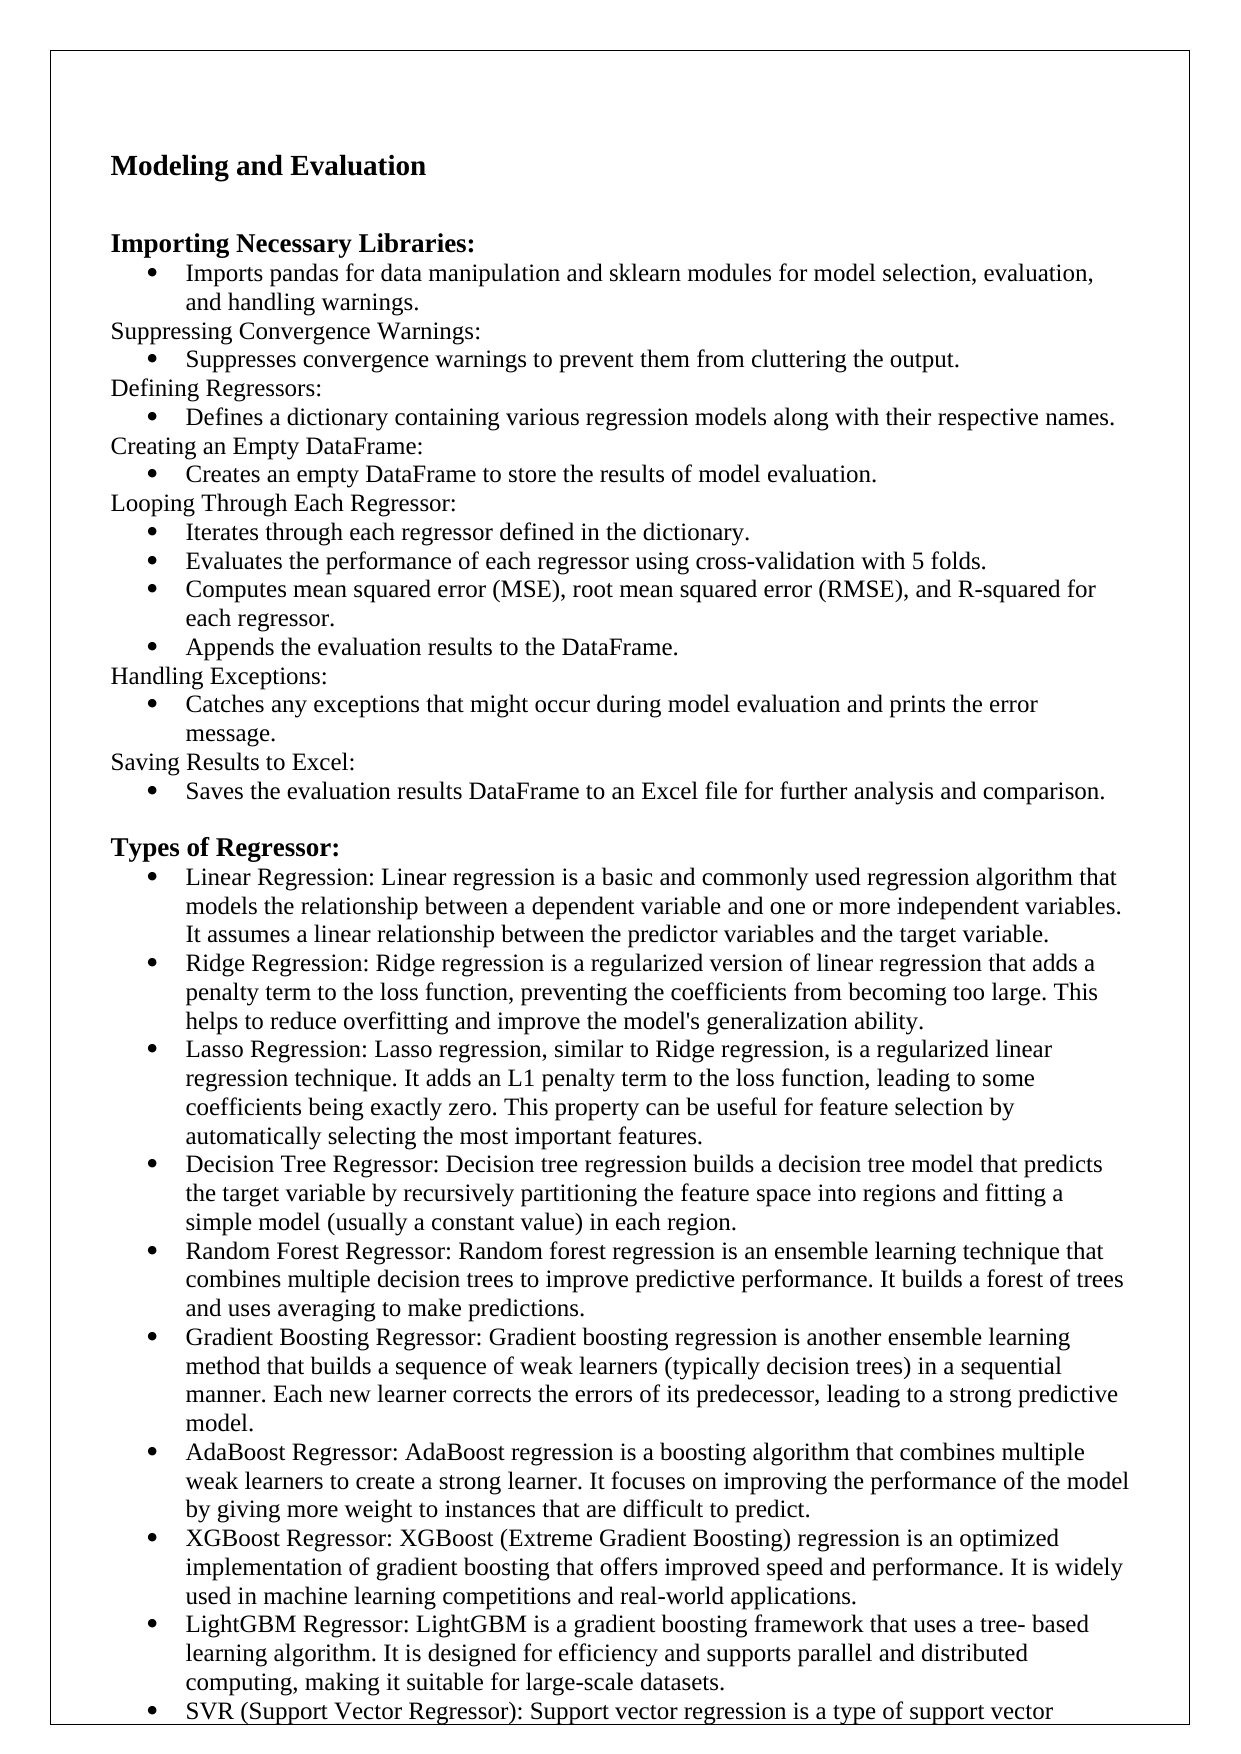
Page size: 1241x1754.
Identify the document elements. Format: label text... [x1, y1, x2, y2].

list Ridge Regression: Ridge regression is a regularized version of linear regression that adds a penalty term to the loss function, preventing the coefficients from becoming too large. This helps to reduce overfitting and improve the model's generalization ability. [148, 948, 1130, 1034]
text Suppressing Convergence Warnings: [110, 316, 1130, 344]
list Linear Regression: Linear regression is a basic and commonly used regression algorithm that models the relationship between a dependent variable and one or more independent variables. It assumes a linear relationship between the predictor variables and the target variable. [148, 862, 1130, 948]
text Types of Regressor: [110, 831, 1130, 862]
list LightGBM Regressor: LightGBM is a gradient boosting framework that uses a tree- based learning algorithm. It is designed for efficiency and supports parallel and distributed computing, making it suitable for large-scale datasets. [148, 1609, 1130, 1696]
list XGBoost Regressor: XGBoost (Extreme Gradient Boosting) regression is an optimized implementation of gradient boosting that offers improved speed and performance. It is widely used in machine learning competitions and real-world applications. [148, 1523, 1130, 1609]
list Decision Tree Regressor: Decision tree regression builds a decision tree model that predicts the target variable by recursively partitioning the feature space into regions and fitting a simple model (usually a constant value) in each region. [148, 1149, 1130, 1236]
list Saves the evaluation results DataFrame to an Excel file for further analysis and comparison. [148, 776, 1130, 804]
list Appends the evaluation results to the DataFrame. [148, 632, 1130, 661]
list Evaluates the performance of each regressor using cross-validation with 5 folds. [148, 546, 1130, 574]
list Catches any exceptions that might occur during model evaluation and prints the error message. [148, 689, 1130, 747]
text Looping Through Each Regressor: [110, 488, 1130, 517]
list Random Forest Regressor: Random forest regression is an ensemble learning technique that combines multiple decision trees to improve predictive performance. It builds a forest of trees and uses averaging to make predictions. [148, 1236, 1130, 1322]
text Saving Results to Excel: [110, 747, 1130, 776]
list Creates an empty DataFrame to store the results of model evaluation. [148, 459, 1130, 488]
text Defining Regressors: [110, 373, 1130, 402]
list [148, 1696, 1130, 1724]
list Lasso Regression: Lasso regression, similar to Ridge regression, is a regularized linear regression technique. It adds an L1 penalty term to the loss function, leading to some coefficients being exactly zero. This property can be useful for feature selection by automatically selecting the most important features. [148, 1034, 1130, 1149]
list Defines a dictionary containing various regression models along with their respective names. [148, 402, 1130, 431]
text Modeling and Evaluation [110, 148, 1130, 181]
text Importing Necessary Libraries: [110, 227, 1130, 258]
list Gradient Boosting Regressor: Gradient boosting regression is another ensemble learning method that builds a sequence of weak learners (typically decision trees) in a sequential manner. Each new learner corrects the errors of its predecessor, leading to a strong predictive model. [148, 1322, 1130, 1437]
list Iterates through each regressor defined in the dictionary. [148, 517, 1130, 546]
text Handling Exceptions: [110, 661, 1130, 689]
list Imports pandas for data manipulation and sklearn modules for model selection, evaluation, and handling warnings. [148, 258, 1130, 316]
text Creating an Empty DataFrame: [110, 431, 1130, 459]
list AdaBoost Regressor: AdaBoost regression is a boosting algorithm that combines multiple weak learners to create a strong learner. It focuses on improving the performance of the model by giving more weight to instances that are difficult to predict. [148, 1437, 1130, 1523]
list Suppresses convergence warnings to prevent them from cluttering the output. [148, 344, 1130, 373]
list Computes mean squared error (MSE), root mean squared error (RMSE), and R-squared for each regressor. [148, 574, 1130, 632]
